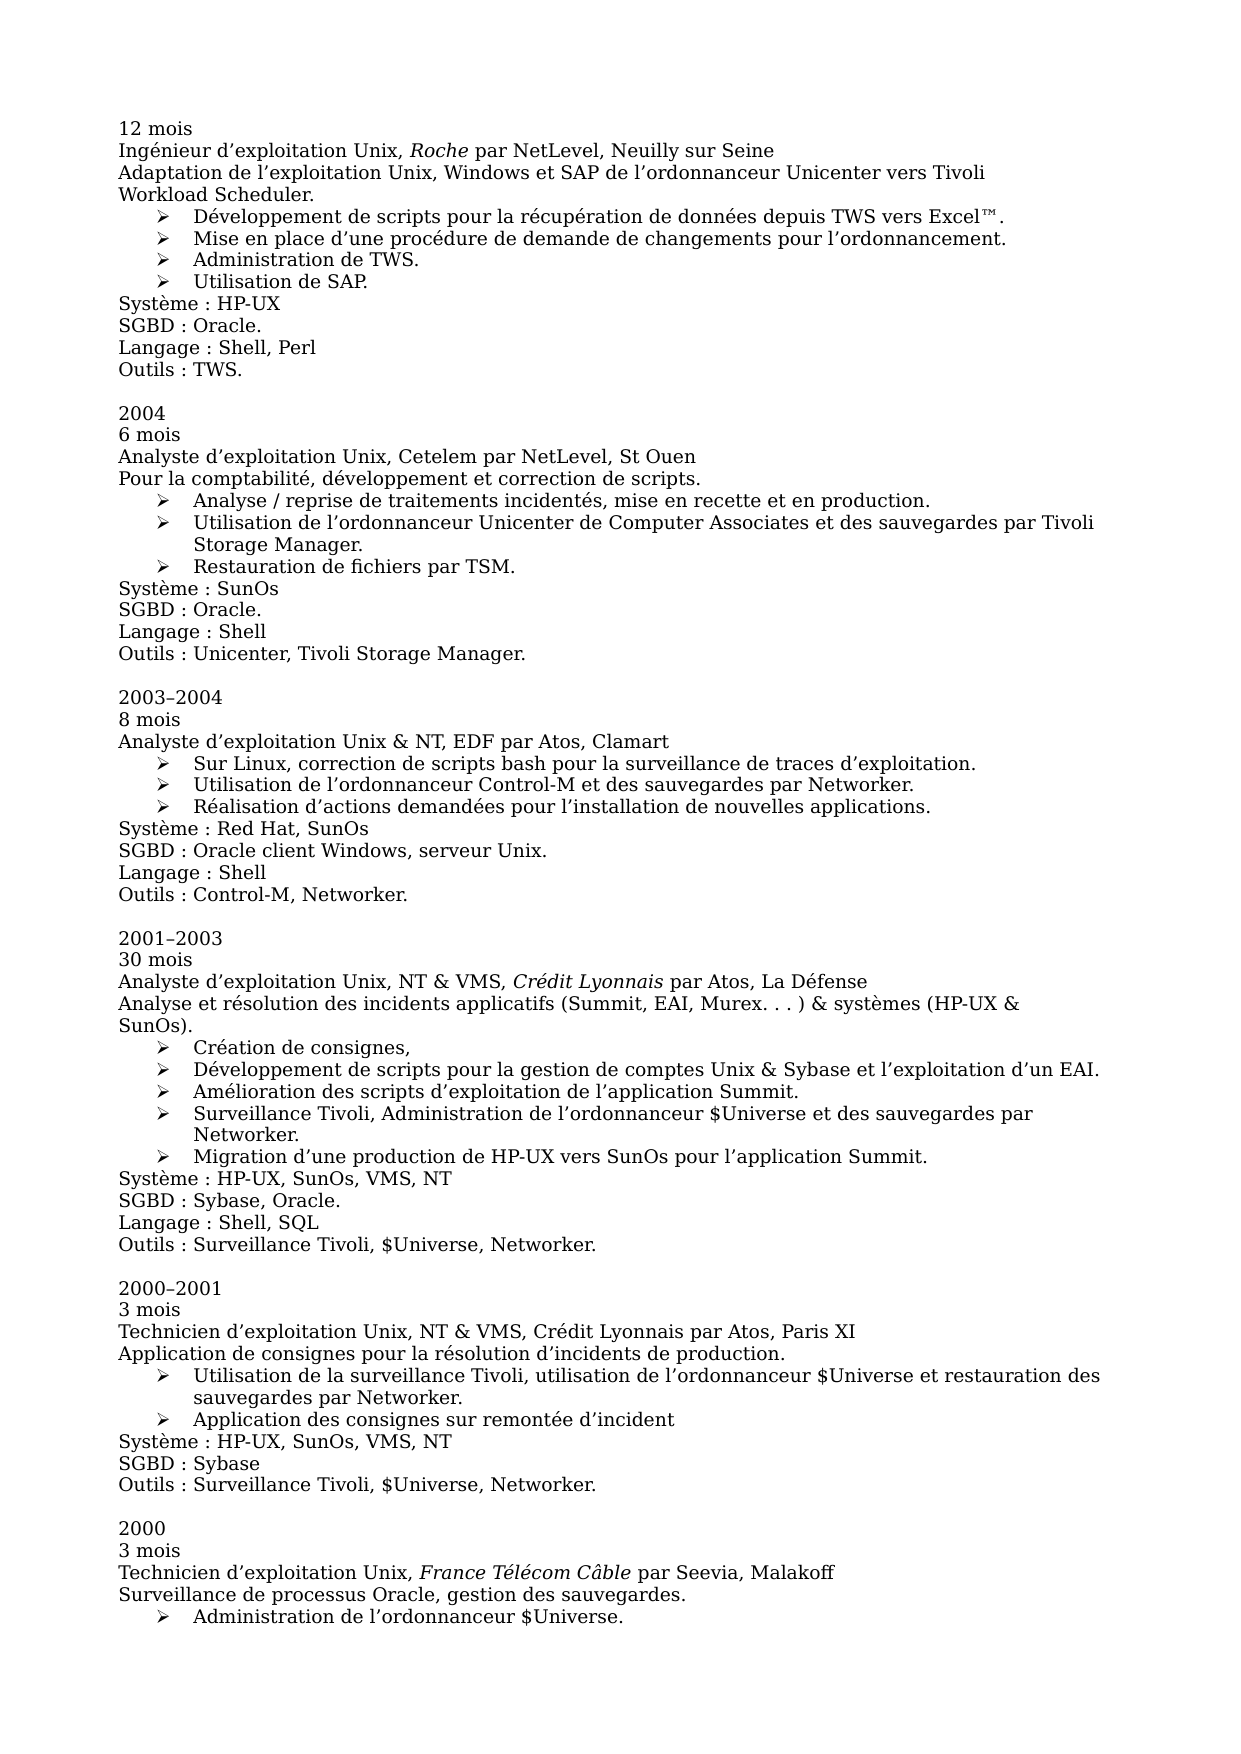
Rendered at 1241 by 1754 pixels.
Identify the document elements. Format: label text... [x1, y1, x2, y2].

list Amélioration des scripts d’exploitation de l’application Summit. [156, 1081, 1122, 1102]
list Utilisation de l’ordonnanceur Control-M et des sauvegardes par Networker. [156, 774, 1122, 796]
text Langage : Shell, SQL [118, 1212, 1122, 1234]
text Langage : Shell [118, 621, 1122, 643]
text 12 mois [118, 118, 1122, 140]
text Ingénieur d’exploitation Unix, Roche par NetLevel, Neuilly sur Seine [118, 140, 1122, 162]
text Workload Scheduler. [118, 184, 1122, 206]
text SGBD : Oracle. [118, 599, 1122, 621]
text 2004 [118, 402, 1122, 424]
text Analyste d’exploitation Unix, Cetelem par NetLevel, St Ouen [118, 446, 1122, 468]
list Utilisation de la surveillance Tivoli, utilisation de l’ordonnanceur $Universe et restauration des sauvegardes par Networker. [156, 1365, 1122, 1409]
list Mise en place d’une procédure de demande de changements pour l’ordonnancement. [156, 227, 1122, 249]
text SGBD : Sybase [118, 1452, 1122, 1474]
text Adaptation de l’exploitation Unix, Windows et SAP de l’ordonnanceur Unicenter vers Tivoli [118, 162, 1122, 184]
list Développement de scripts pour la récupération de données depuis TWS vers Excel™. [156, 206, 1122, 227]
list Surveillance Tivoli, Administration de l’ordonnanceur $Universe et des sauvegardes par Networker. [156, 1102, 1122, 1146]
list Réalisation d’actions demandées pour l’installation de nouvelles applications. [156, 796, 1122, 818]
text Surveillance de processus Oracle, gestion des sauvegardes. [118, 1584, 1122, 1606]
list Analyse / reprise de traitements incidentés, mise en recette et en production. [156, 490, 1122, 512]
text 2000 [118, 1518, 1122, 1540]
text 2000–2001 [118, 1277, 1122, 1299]
text Outils : TWS. [118, 359, 1122, 381]
text 30 mois [118, 949, 1122, 971]
text 6 mois [118, 424, 1122, 446]
text Système : Red Hat, SunOs [118, 818, 1122, 840]
list Sur Linux, correction de scripts bash pour la surveillance de traces d’exploitation. [156, 752, 1122, 774]
text Analyste d’exploitation Unix, NT & VMS, Crédit Lyonnais par Atos, La Défense [118, 971, 1122, 993]
text 3 mois [118, 1540, 1122, 1562]
text 2003–2004 [118, 687, 1122, 709]
text Analyste d’exploitation Unix & NT, EDF par Atos, Clamart [118, 731, 1122, 752]
text SGBD : Oracle client Windows, serveur Unix. [118, 840, 1122, 862]
text Outils : Control-M, Networker. [118, 884, 1122, 906]
list Création de consignes, [156, 1037, 1122, 1059]
list Utilisation de l’ordonnanceur Unicenter de Computer Associates et des sauvegardes par Tivoli Storage Manager. [156, 512, 1122, 556]
text Système : HP-UX, SunOs, VMS, NT [118, 1168, 1122, 1190]
text SGBD : Sybase, Oracle. [118, 1190, 1122, 1212]
list Administration de l’ordonnanceur $Universe. [156, 1606, 1122, 1627]
list Développement de scripts pour la gestion de comptes Unix & Sybase et l’exploitation d’un EAI. [156, 1059, 1122, 1081]
text Langage : Shell, Perl [118, 337, 1122, 359]
text Pour la comptabilité, développement et correction de scripts. [118, 468, 1122, 490]
text Système : HP-UX [118, 293, 1122, 315]
text Application de consignes pour la résolution d’incidents de production. [118, 1343, 1122, 1365]
list Utilisation de SAP. [156, 271, 1122, 293]
text 8 mois [118, 709, 1122, 731]
text Analyse et résolution des incidents applicatifs (Summit, EAI, Murex. . . ) & systèmes (HP-UX & [118, 993, 1122, 1015]
text Outils : Surveillance Tivoli, $Universe, Networker. [118, 1234, 1122, 1256]
text Système : SunOs [118, 577, 1122, 599]
text Outils : Unicenter, Tivoli Storage Manager. [118, 643, 1122, 665]
list Administration de TWS. [156, 249, 1122, 271]
text SGBD : Oracle. [118, 315, 1122, 337]
text Langage : Shell [118, 862, 1122, 884]
text Système : HP-UX, SunOs, VMS, NT [118, 1431, 1122, 1452]
text Outils : Surveillance Tivoli, $Universe, Networker. [118, 1474, 1122, 1496]
text 2001–2003 [118, 927, 1122, 949]
list Application des consignes sur remontée d’incident [156, 1409, 1122, 1431]
text 3 mois [118, 1299, 1122, 1321]
text Technicien d’exploitation Unix, France Télécom Câble par Seevia, Malakoff [118, 1562, 1122, 1584]
text Technicien d’exploitation Unix, NT & VMS, Crédit Lyonnais par Atos, Paris XI [118, 1321, 1122, 1343]
list Migration d’une production de HP-UX vers SunOs pour l’application Summit. [156, 1146, 1122, 1168]
list Restauration de fichiers par TSM. [156, 556, 1122, 577]
text SunOs). [118, 1015, 1122, 1037]
